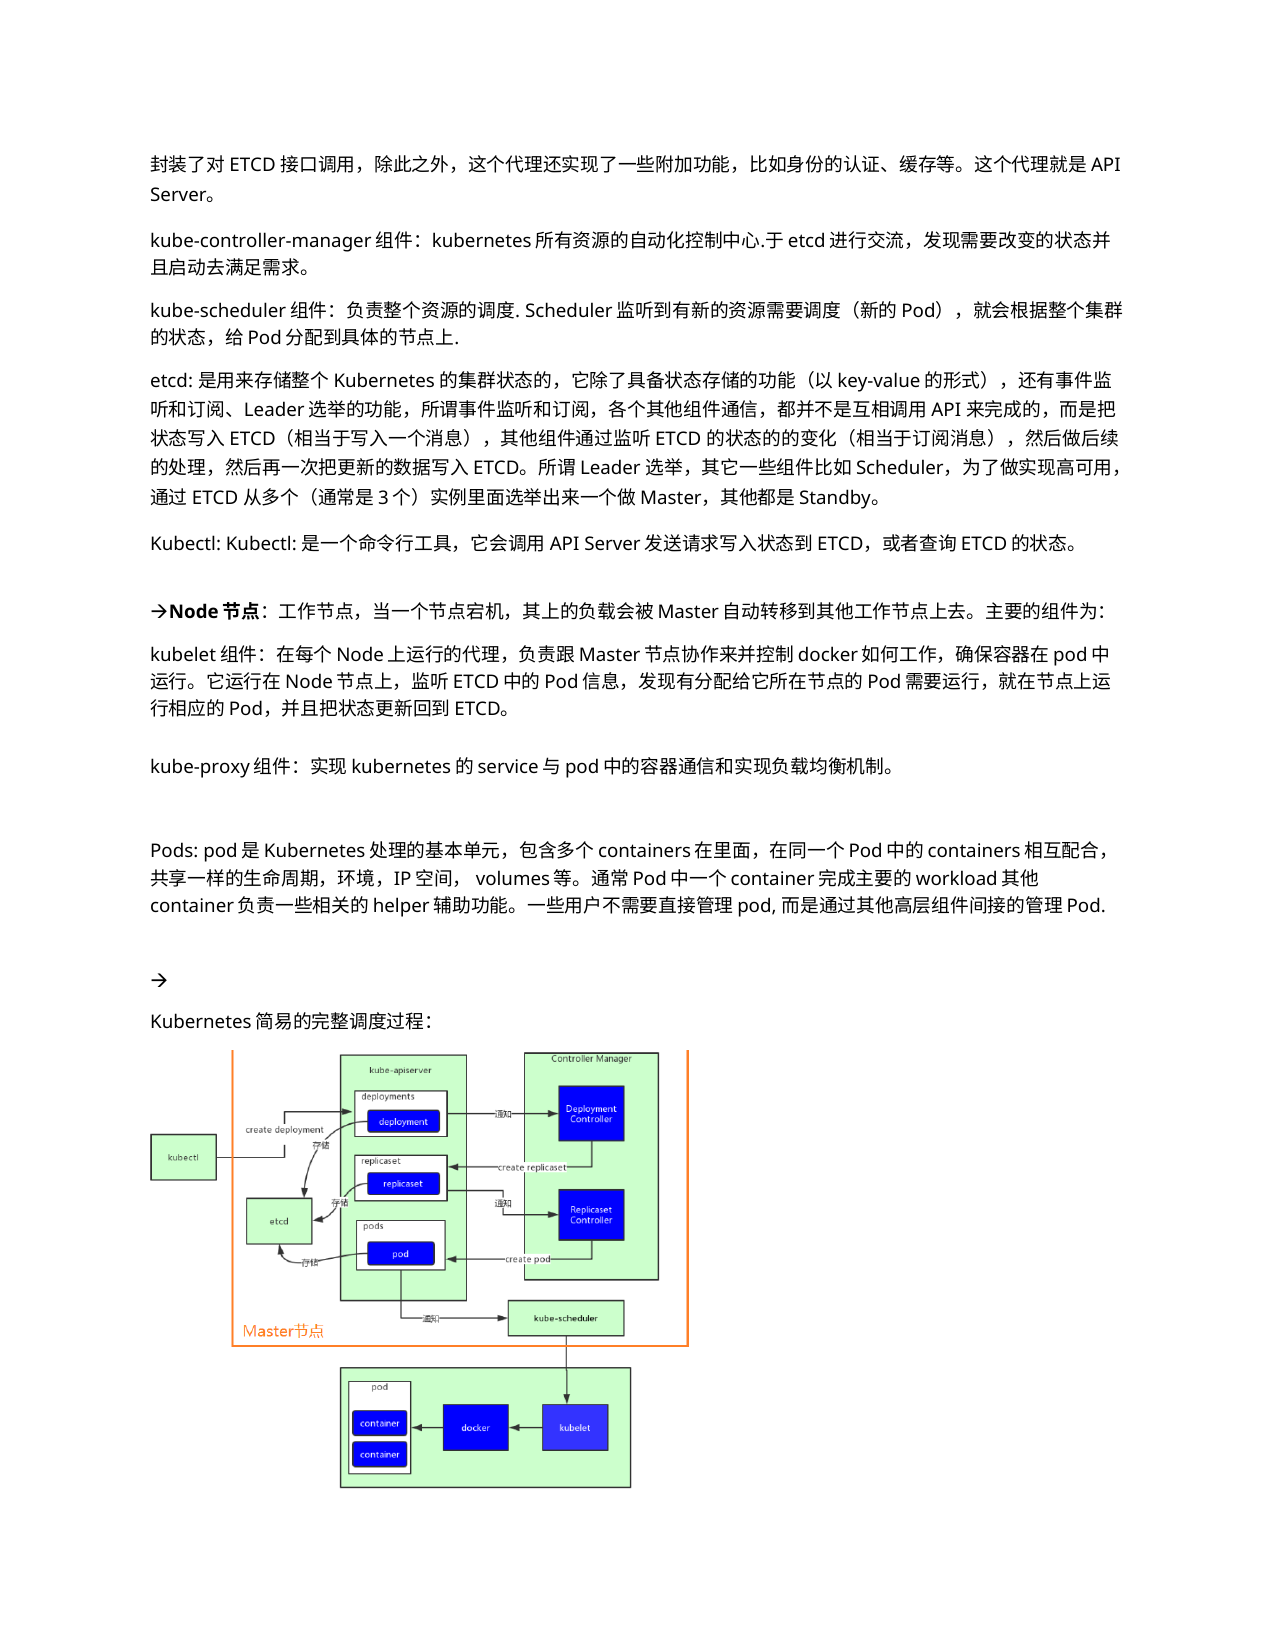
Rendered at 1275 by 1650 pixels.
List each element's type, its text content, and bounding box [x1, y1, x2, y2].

text etcd: 是用来存储整个 Kubernetes 的集群状态的，它除了具备状态存储的功能（以key-value的形式），还有事件监听和订阅、Leader选举的功能，所谓事件监听和订阅，各个其他组件通信，都并不是互相调用 API 来完成的，而是把状态写入 ETCD（相当于写入一个消息），其他组件通过监听 ETCD 的状态的的变化（相当于订阅消息），然后做后续的处理，然后再一次把更新的数据写入 ETCD。所谓 Leader 选举，其它一些组件比如 Scheduler，为了做实现高可用，通过 ETCD 从多个（通常是3个）实例里面选举出来一个做Master，其他都是Standby。 [150, 365, 1125, 509]
text Kubectl: Kubectl: 是一个命令行工具，它会调用 API Server发送请求写入状态到ETCD，或者查询ETCD的状态。 [150, 528, 1125, 581]
text kube-proxy组件：实现kubernetes的service与pod中的容器通信和实现负载均衡机制。 [150, 752, 1125, 779]
text kube-controller-manager组件：kubernetes所有资源的自动化控制中心.于etcd进行交流，发现需要改变的状态并且启动去满足需求。 [150, 225, 1125, 279]
text kubelet组件：在每个Node上运行的代理，负责跟Master节点协作来并控制docker如何工作，确保容器在pod中运行。它运行在Node节点上，监听ETCD中的Pod信息，发现有分配给它所在节点的Pod需要运行，就在节点上运行相应的Pod，并且把状态更新回到ETCD。 [150, 639, 1125, 721]
text Pods: pod是Kubernetes处理的基本单元，包含多个containers在里面，在同一个Pod中的containers相互配合，共享一样的生命周期，环境，IP空间， volumes等。通常Pod中一个container完成主要的workload其他container负责一些相关的helper辅助功能。一些用户不需要直接管理pod, 而是通过其他高层组件间接的管理Pod. [150, 836, 1125, 918]
text kube-scheduler组件：负责整个资源的调度. Scheduler监听到有新的资源需要调度（新的Pod），就会根据整个集群的状态，给Pod分配到具体的节点上. [150, 295, 1125, 349]
text Kubernetes简易的完整调度过程： [150, 1007, 1125, 1034]
text Node节点：工作节点，当一个节点宕机，其上的负载会被Master自动转移到其他工作节点上去。主要的组件为： [150, 597, 1125, 624]
picture [150, 1050, 692, 1492]
